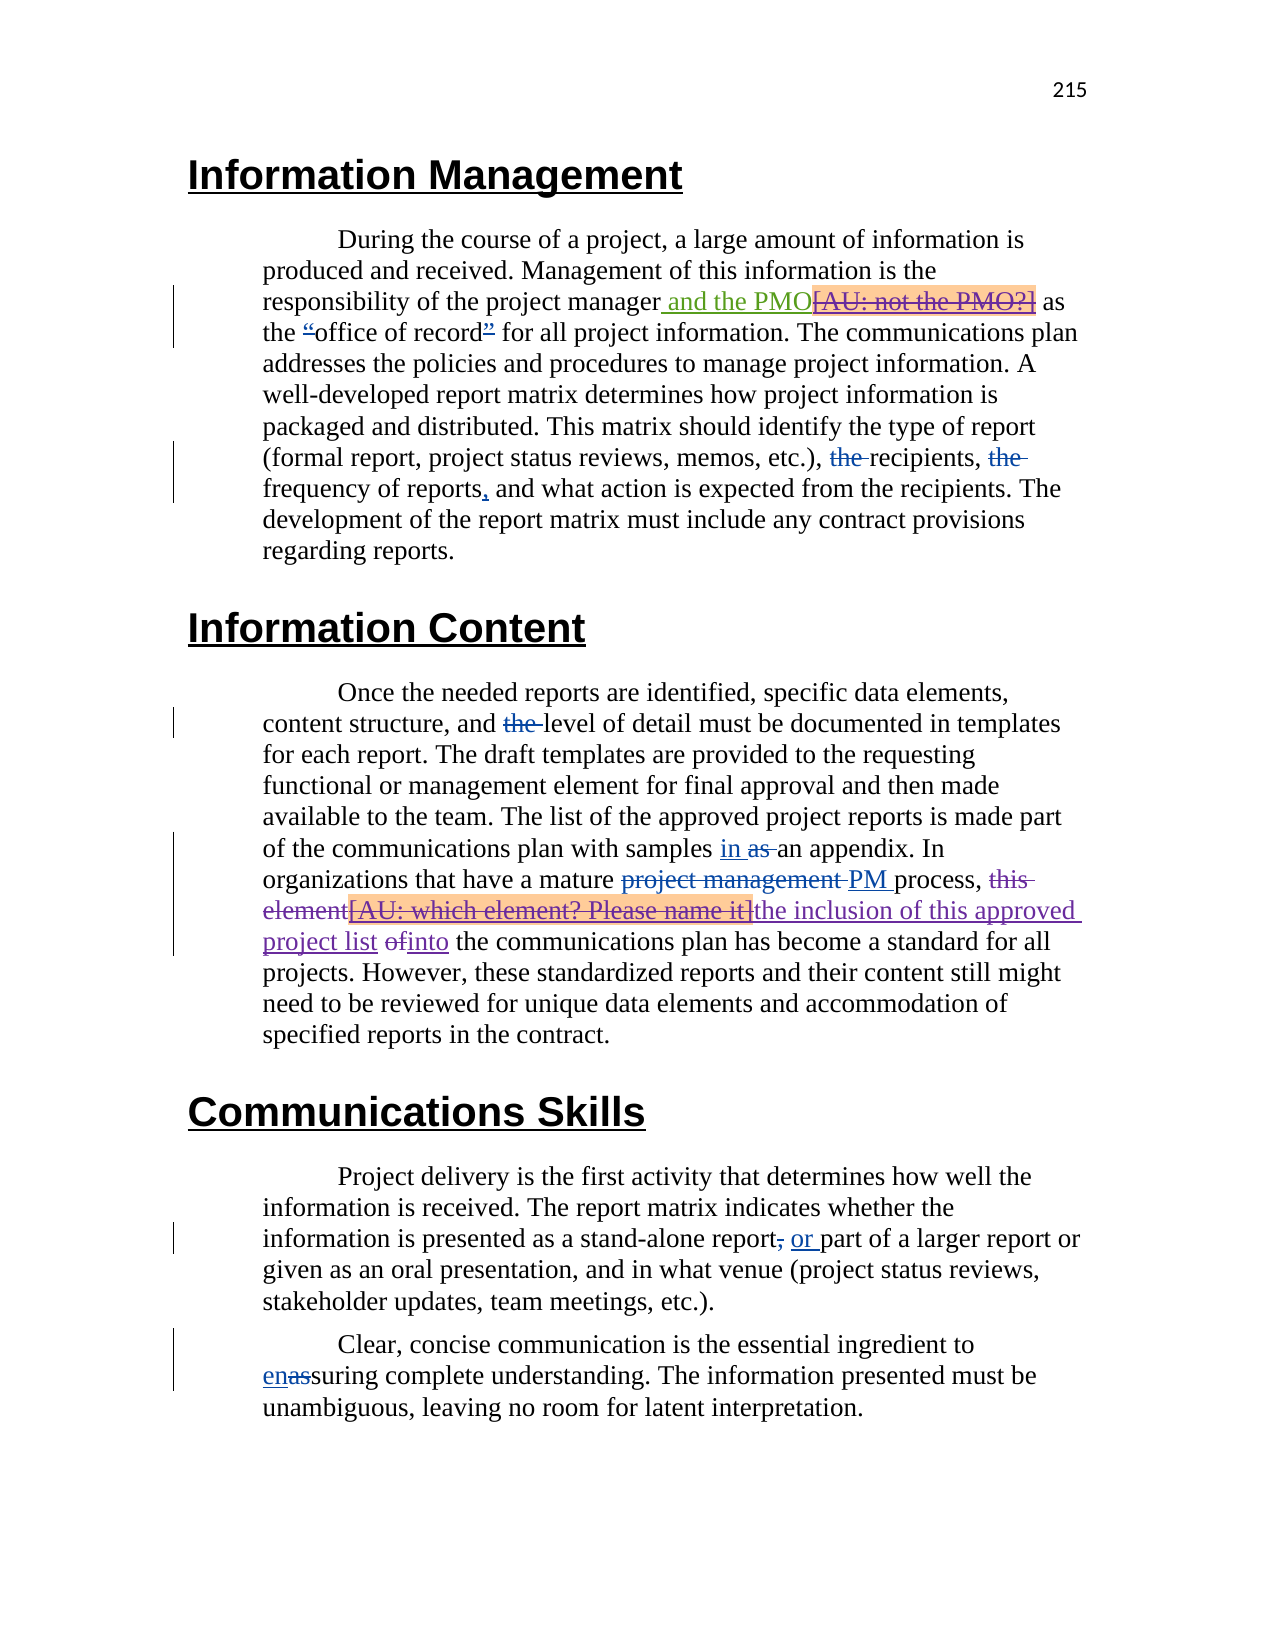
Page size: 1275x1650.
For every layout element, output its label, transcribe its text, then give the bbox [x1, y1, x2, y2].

text Information Content [187, 603, 1087, 651]
text During the course of a project, a large amount of information is produced and received. Management of this information is the responsibility of the project manager as the office of record for all project information. The communications plan addresses the policies and procedures to manage project information. A well-developed report matrix determines how project information is packaged and distributed. This matrix should identify the type of report (formal report, project status reviews, memos, etc.), recipients, frequency of reports and what action is expected from the recipients. The development of the report matrix must include any contract provisions regarding reports. [262, 223, 1087, 566]
text Once the needed reports are identified, specific data elements, content structure, and level of detail must be documented in templates for each report. The draft templates are provided to the requesting functional or management element for final approval and then made available to the team. The list of the approved project reports is made part of the communications plan with samples an appendix. In organizations that have a mature process, the communications plan has become a standard for all projects. However, these standardized reports and their content still might need to be reviewed for unique data elements and accommodation of specified reports in the contract. [262, 676, 1087, 1050]
text Communications Skills [187, 1087, 1087, 1135]
text Clear, concise communication is the essential ingredient to suring complete understanding. The information presented must be unambiguous, leaving no room for latent interpretation. [262, 1328, 1087, 1422]
text Information Management [187, 150, 1087, 198]
text Project delivery is the first activity that determines how well the information is received. The report matrix indicates whether the information is presented as a stand-alone report part of a larger report or given as an oral presentation, and in what venue (project status reviews, stakeholder updates, team meetings, etc.). [262, 1160, 1087, 1316]
